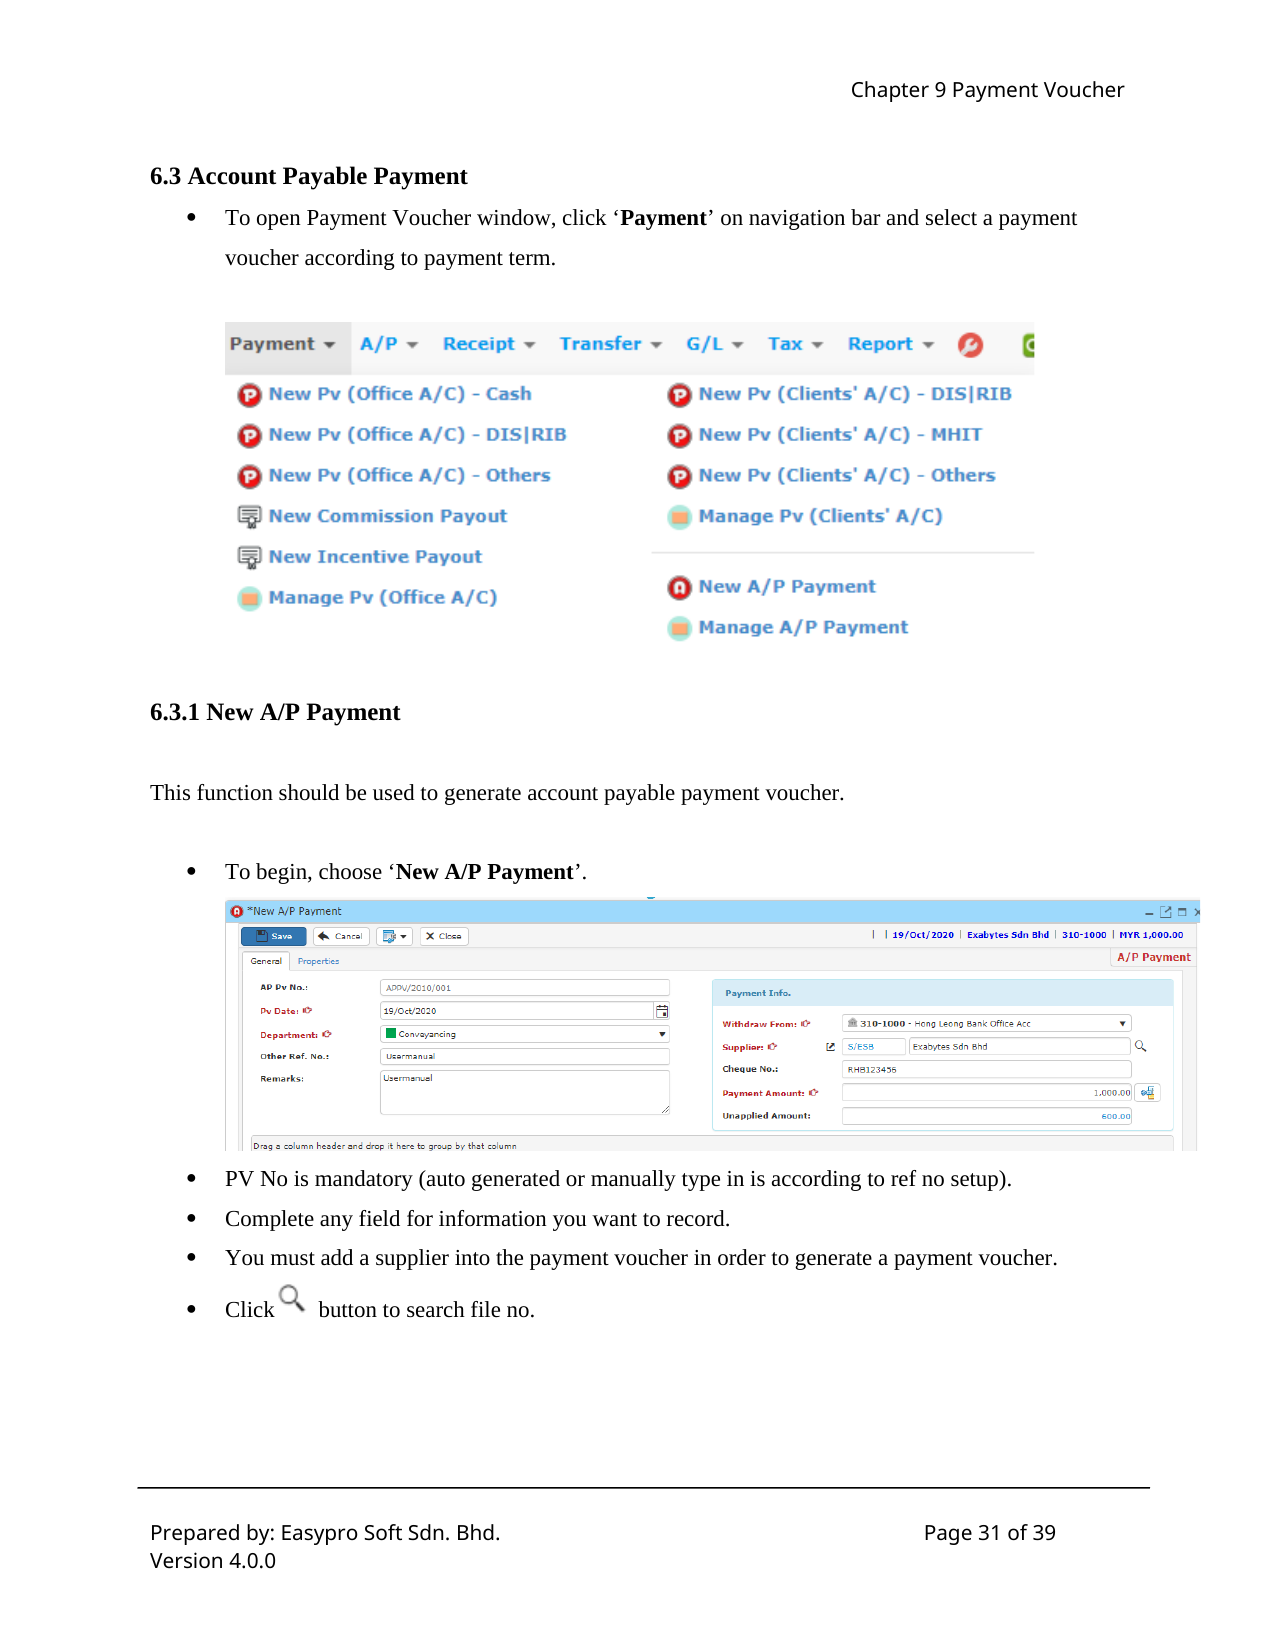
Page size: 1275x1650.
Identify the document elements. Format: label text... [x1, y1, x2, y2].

list Complete any field for information you want to record. [187, 1204, 1125, 1231]
text 6.3.1 New A/P Payment [150, 697, 1125, 726]
list To open Payment Voucher window, click ‘Payment’ on navigation bar and select a payment voucher according to payment term. [187, 204, 1125, 270]
list Clickbutton to search file no. [187, 1283, 1125, 1323]
picture [225, 897, 1200, 1151]
picture [225, 322, 1035, 643]
picture [274, 1283, 319, 1318]
text This function should be used to generate account payable payment voucher. [150, 779, 1125, 806]
list You must add a supplier into the payment voucher in order to generate a payment voucher. [187, 1244, 1125, 1270]
text 6.3 Account Payable Payment [150, 161, 1125, 190]
list To begin, choose ‘New A/P Payment’. [187, 858, 1125, 885]
list PV No is mandatory (auto generated or manually type in is according to ref no setup). [187, 1165, 1125, 1191]
